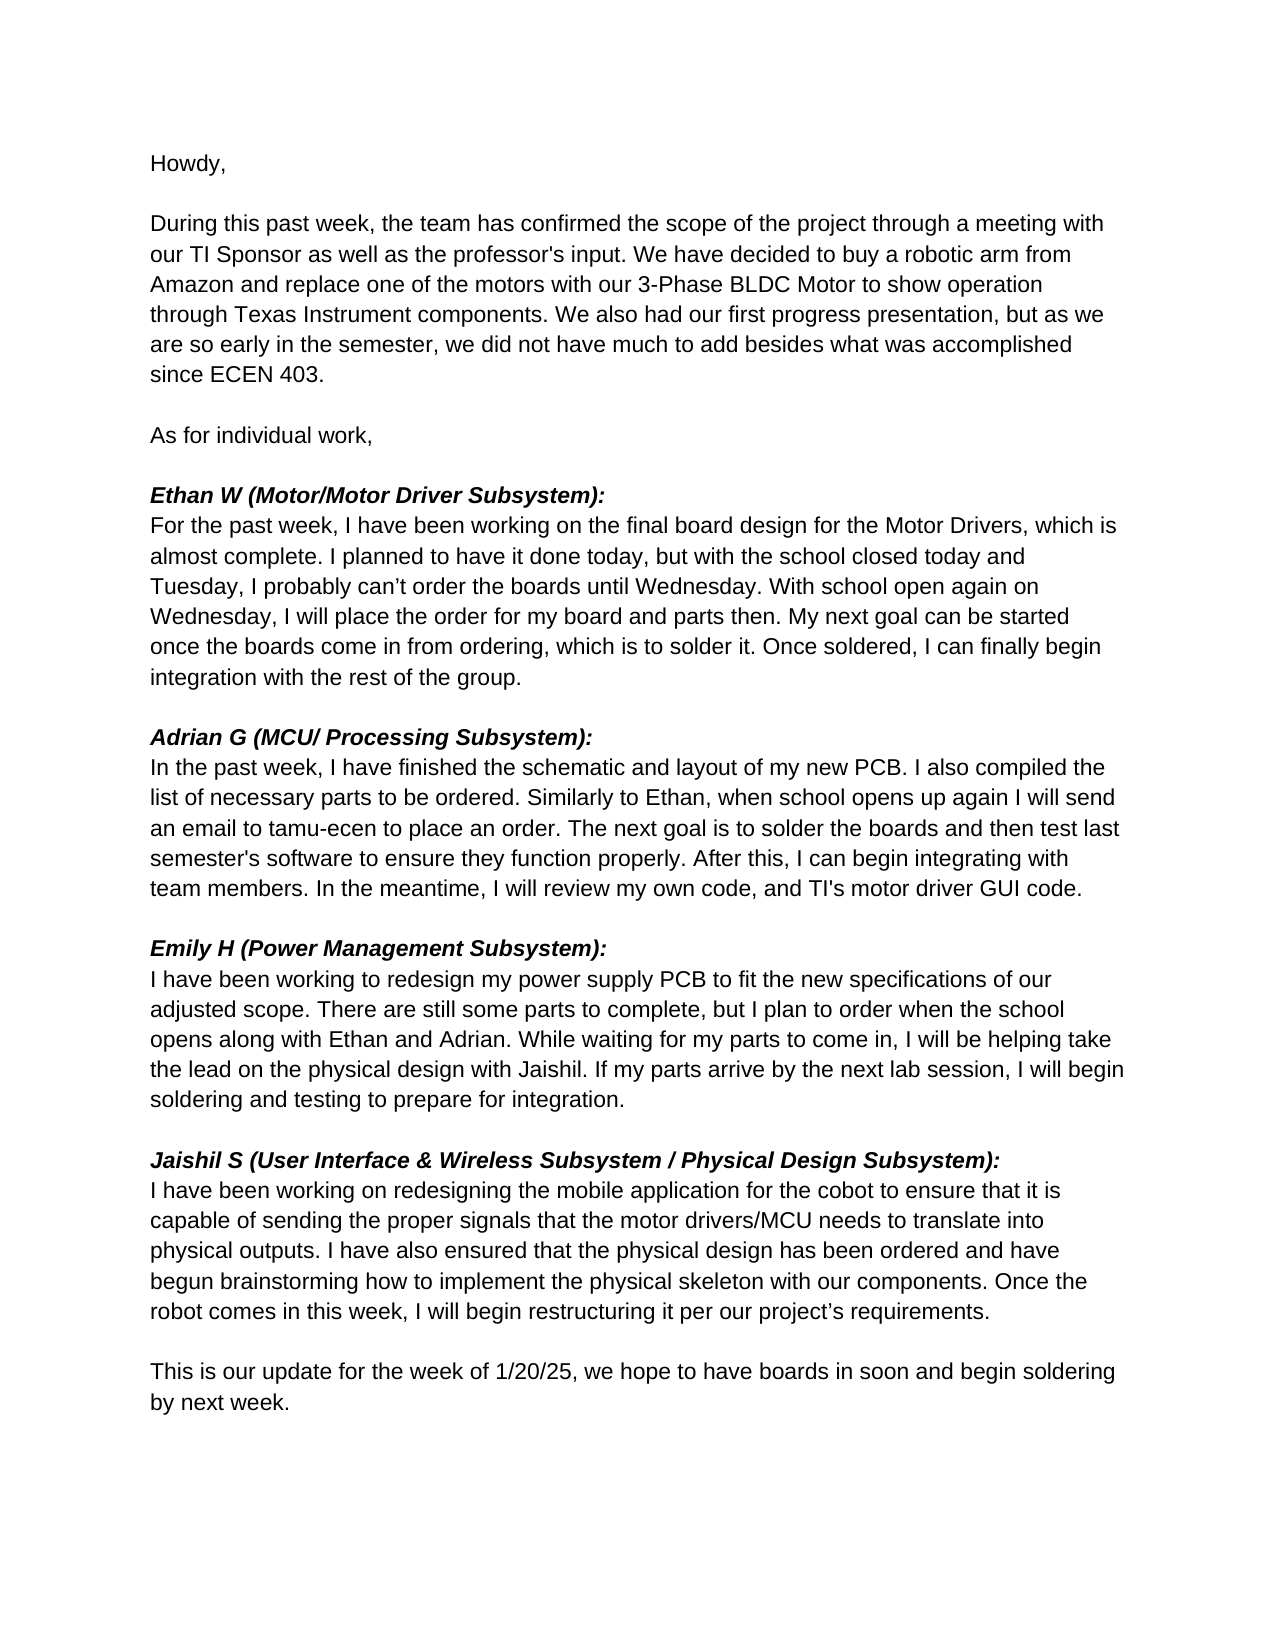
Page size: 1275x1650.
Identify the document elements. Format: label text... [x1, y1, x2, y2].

text This is our update for the week of 1/20/25, we hope to have boards in soon and begin soldering by next week. [150, 1358, 1125, 1415]
text During this past week, the team has confirmed the scope of the project through a meeting with our TI Sponsor as well as the professor's input. We have decided to buy a robotic arm from Amazon and replace one of the motors with our 3-Phase BLDC Motor to show operation through Texas Instrument components. We also had our first progress presentation, but as we are so early in the semester, we did not have much to add besides what was accomplished since ECEN 403. [150, 210, 1125, 388]
text I have been working on redesigning the mobile application for the cobot to ensure that it is capable of sending the proper signals that the motor drivers/MCU needs to translate into physical outputs. I have also ensured that the physical design has been ordered and have begun brainstorming how to implement the physical skeleton with our components. Once the robot comes in this week, I will begin restructuring it per our project’s requirements. [150, 1177, 1125, 1324]
text I have been working to redesign my power supply PCB to fit the new specifications of our adjusted scope. There are still some parts to complete, but I plan to order when the school opens along with Ethan and Adrian. While waiting for my parts to come in, I will be helping take the lead on the physical design with Jaishil. If my parts arrive by the next lab session, I will begin soldering and testing to prepare for integration. [150, 966, 1125, 1113]
text Emily H (Power Management Subsystem): [150, 935, 1125, 962]
text As for individual work, [150, 422, 1125, 448]
text Ethan W (Motor/Motor Driver Subsystem): [150, 482, 1125, 509]
text Jaishil S (User Interface & Wireless Subsystem / Physical Design Subsystem): [150, 1147, 1125, 1173]
text In the past week, I have finished the schematic and layout of my new PCB. I also compiled the list of necessary parts to be ordered. Similarly to Ethan, when school opens up again I will send an email to tamu-ecen to place an order. The next goal is to solder the boards and then test last semester's software to ensure they function properly. After this, I can begin integrating with team members. In the meantime, I will review my own code, and TI's motor driver GUI code. [150, 754, 1125, 901]
text Adrian G (MCU/ Processing Subsystem): [150, 724, 1125, 750]
text Howdy, [150, 150, 1125, 176]
text For the past week, I have been working on the final board design for the Motor Drivers, which is almost complete. I planned to have it done today, but with the school closed today and Tuesday, I probably can’t order the boards until Wednesday. With school open again on Wednesday, I will place the order for my board and parts then. My next goal can be started once the boards come in from ordering, which is to solder it. Once soldered, I can finally begin integration with the rest of the group. [150, 512, 1125, 690]
